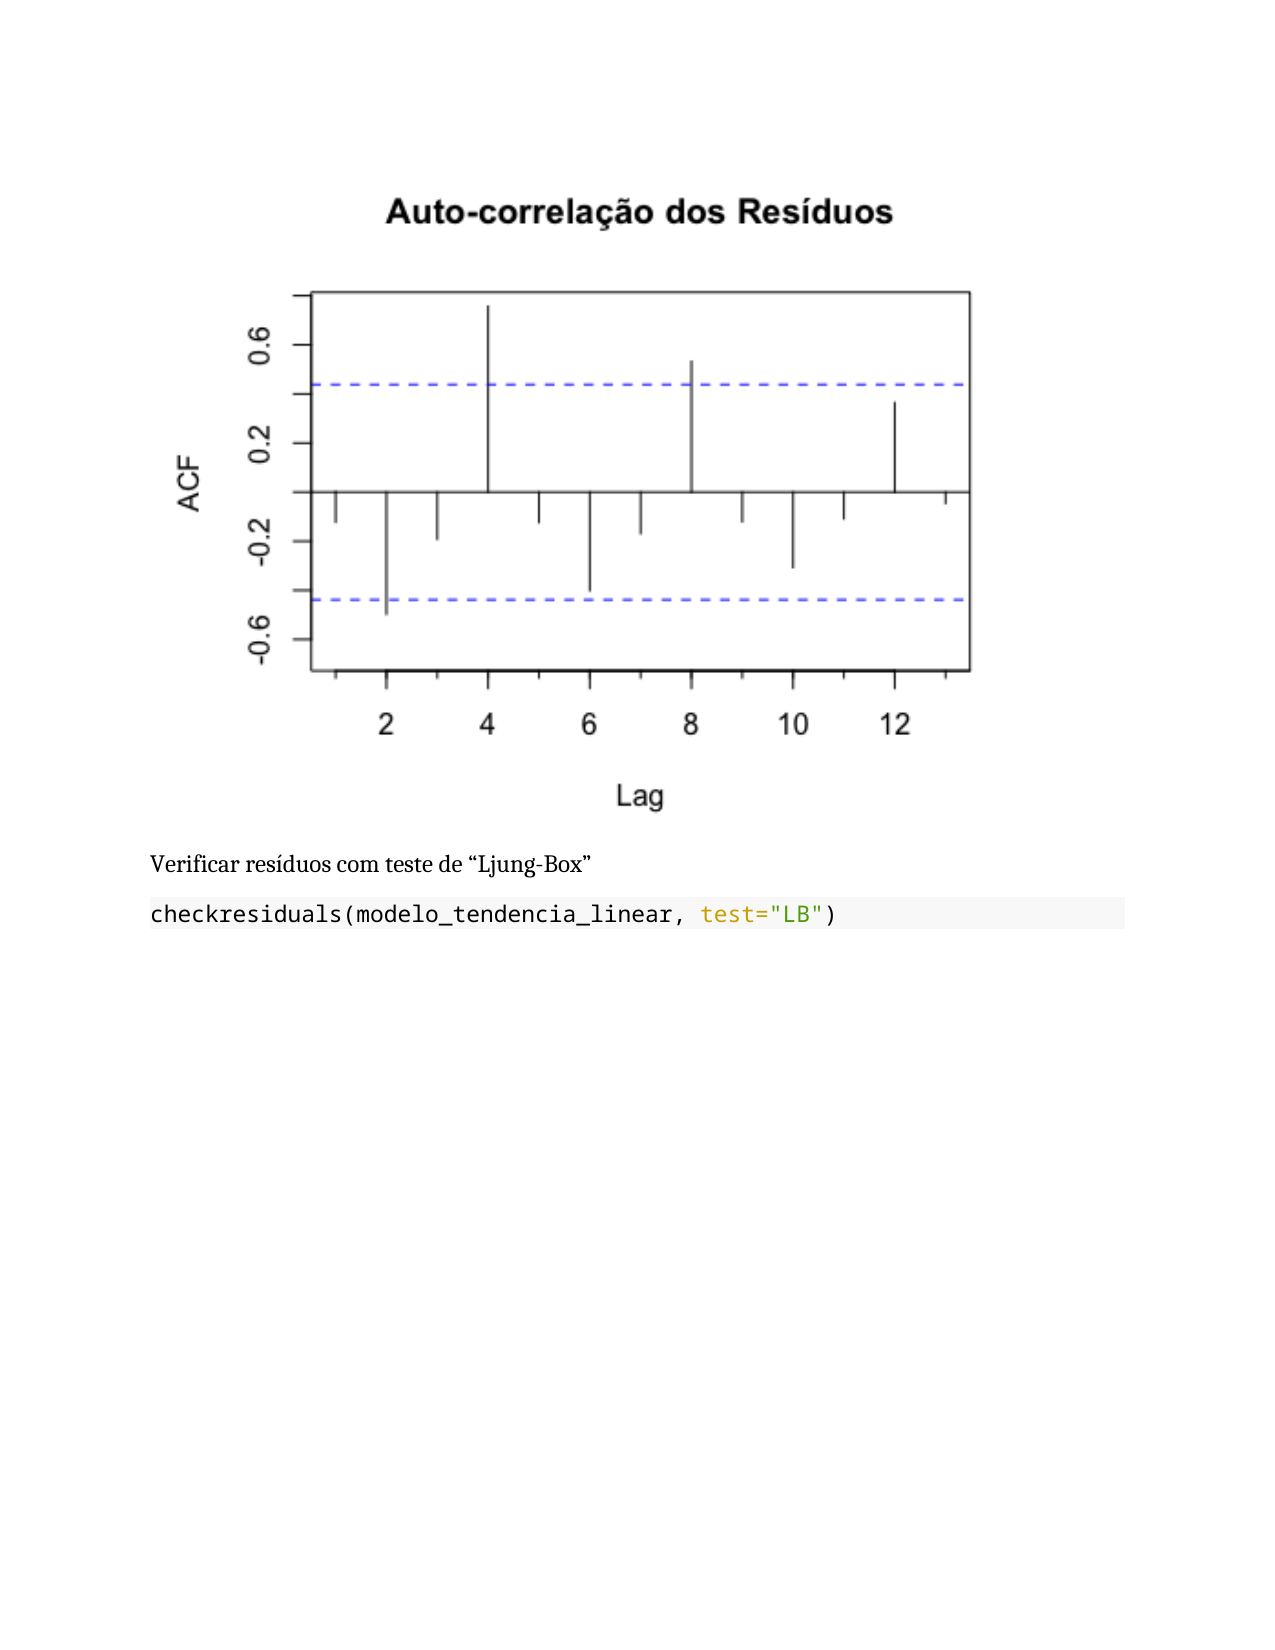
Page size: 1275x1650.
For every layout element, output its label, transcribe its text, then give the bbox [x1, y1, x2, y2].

text checkresiduals(modelo_tendencia_linear, test="LB") [150, 897, 1125, 929]
picture [168, 150, 1044, 850]
